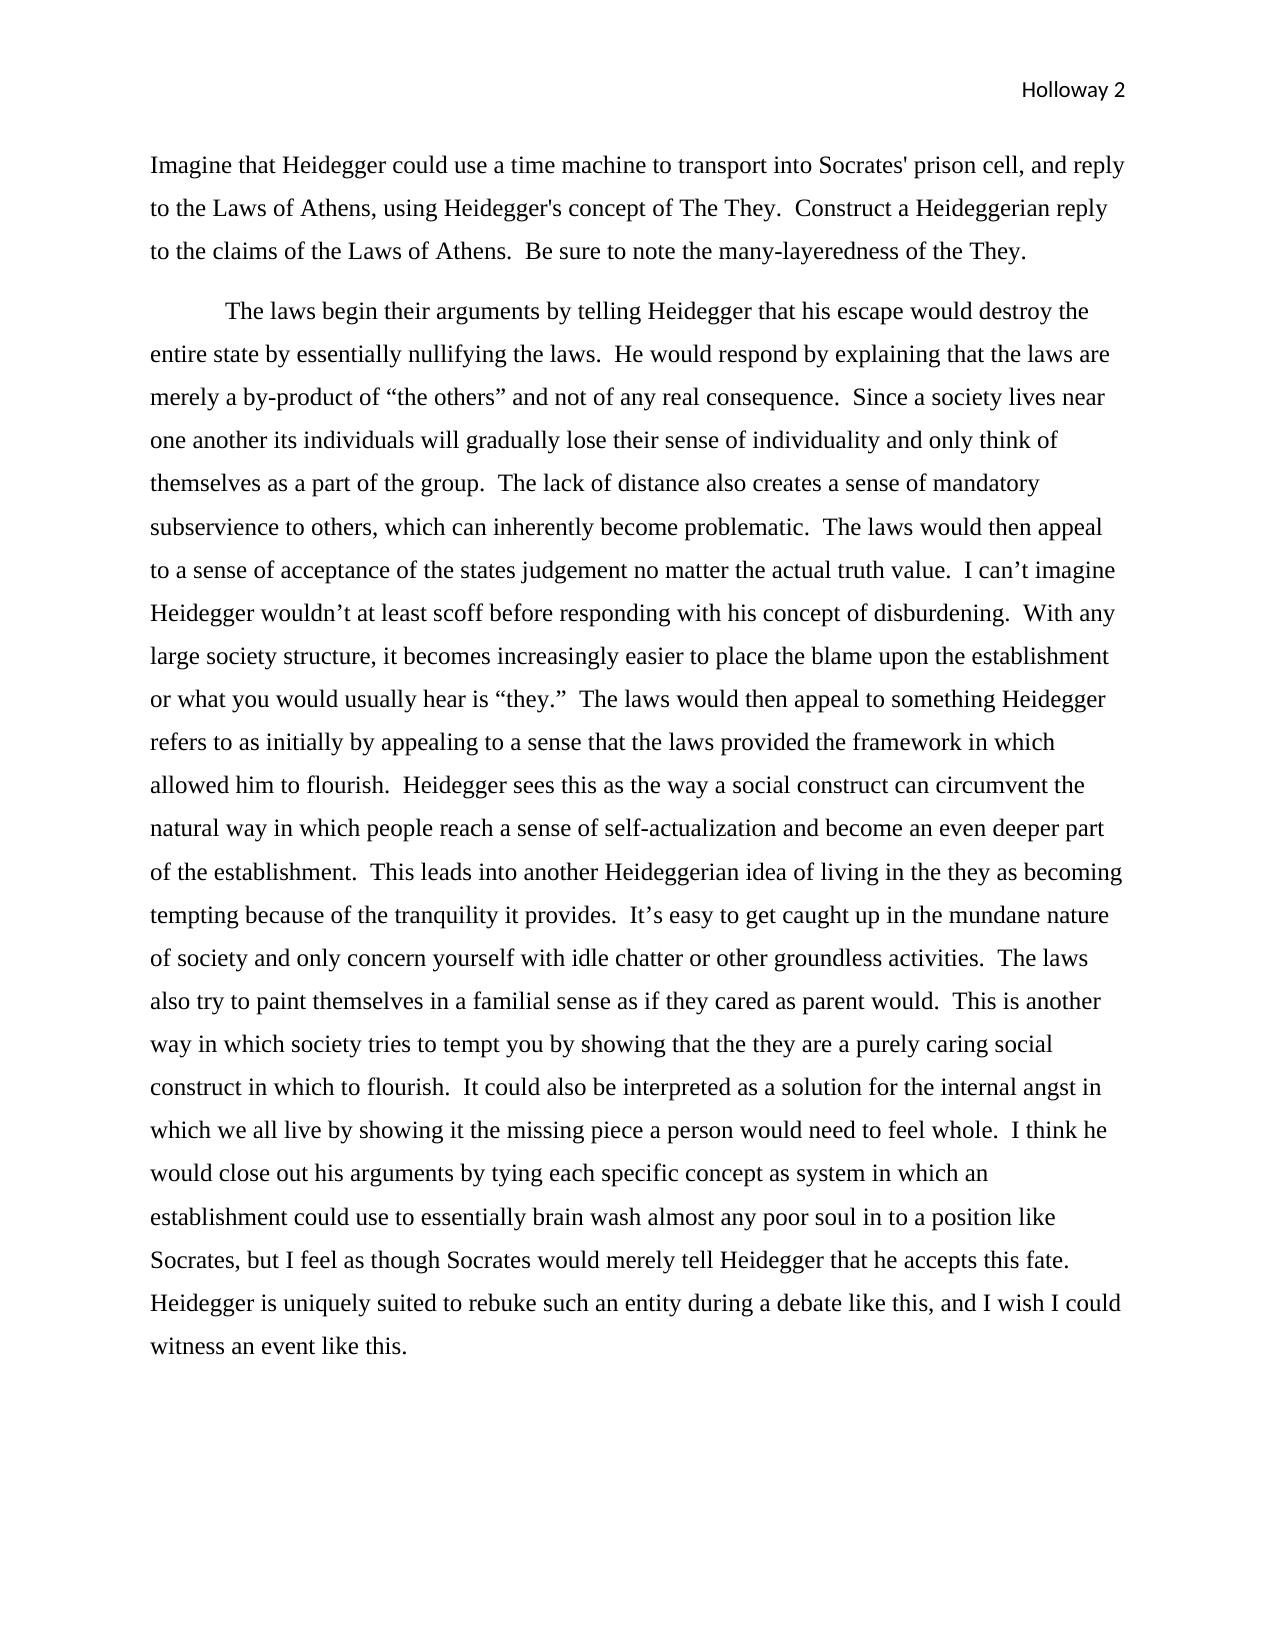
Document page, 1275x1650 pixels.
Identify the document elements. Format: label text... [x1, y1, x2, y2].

text Imagine that Heidegger could use a time machine to transport into Socrates' prison cell, and reply to the Laws of Athens, using Heidegger's concept of The They. Construct a Heideggerian reply to the claims of the Laws of Athens. Be sure to note the many-layeredness of the They. [150, 150, 1125, 265]
text The laws begin their arguments by telling Heidegger that his escape would destroy the entire state by essentially nullifying the laws. He would respond by explaining that the laws are merely a by-product of “the others” and not of any real consequence. Since a society lives near one another its individuals will gradually lose their sense of individuality and only think of themselves as a part of the group. The lack of distance also creates a sense of mandatory subservience to others, which can inherently become problematic. The laws would then appeal to a sense of acceptance of the states judgement no matter the actual truth value. I can’t imagine Heidegger wouldn’t at least scoff before responding with his concept of disburdening. With any large society structure, it becomes increasingly easier to place the blame upon the establishment or what you would usually hear is “they.” The laws would then appeal to something Heidegger refers to as initially by appealing to a sense that the laws provided the framework in which allowed him to flourish. Heidegger sees this as the way a social construct can circumvent the natural way in which people reach a sense of self-actualization and become an even deeper part of the establishment. This leads into another Heideggerian idea of living in the they as becoming tempting because of the tranquility it provides. It’s easy to get caught up in the mundane nature of society and only concern yourself with idle chatter or other groundless activities. The laws also try to paint themselves in a familial sense as if they cared as parent would. This is another way in which society tries to tempt you by showing that the they are a purely caring social construct in which to flourish. It could also be interpreted as a solution for the internal angst in which we all live by showing it the missing piece a person would need to feel whole. I think he would close out his arguments by tying each specific concept as system in which an establishment could use to essentially brain wash almost any poor soul in to a position like Socrates, but I feel as though Socrates would merely tell Heidegger that he accepts this fate. Heidegger is uniquely suited to rebuke such an entity during a debate like this, and I wish I could witness an event like this. [150, 296, 1125, 1360]
